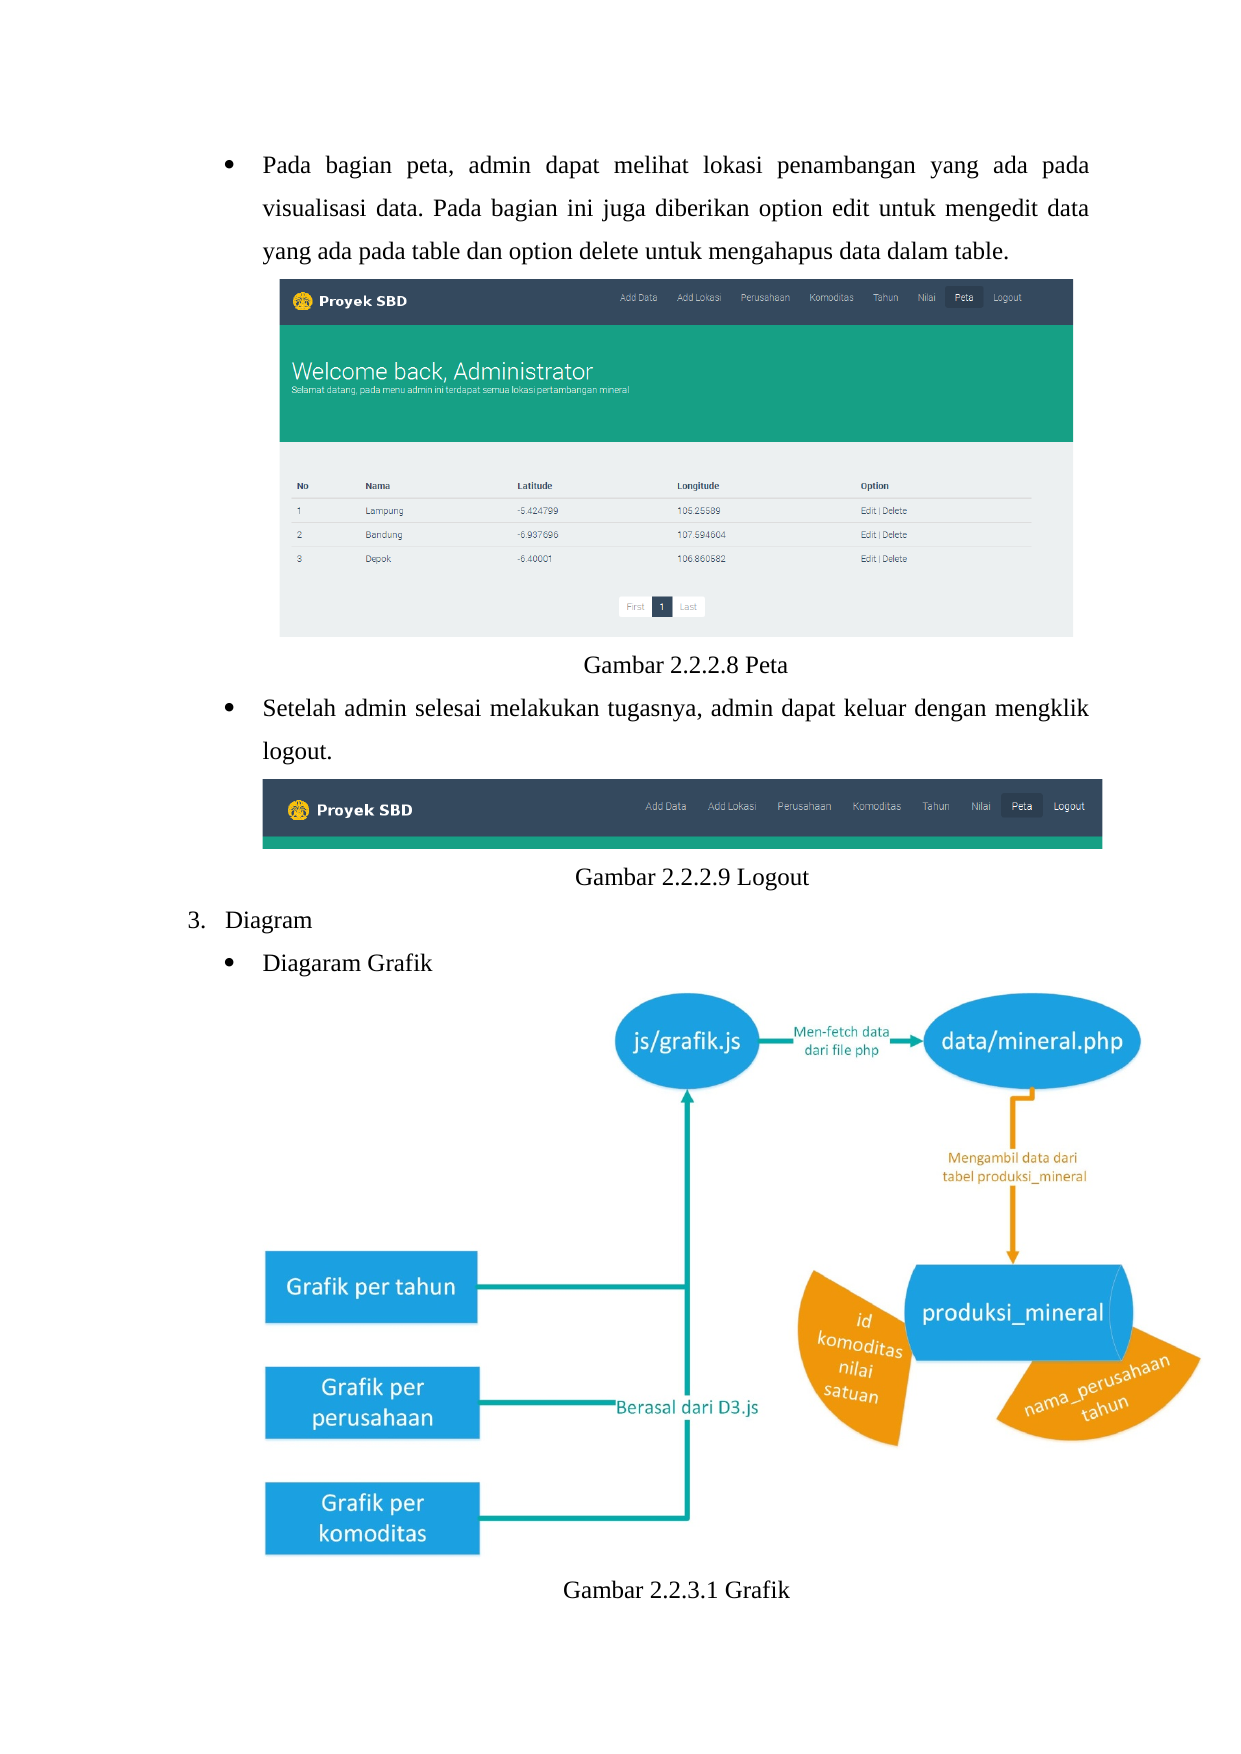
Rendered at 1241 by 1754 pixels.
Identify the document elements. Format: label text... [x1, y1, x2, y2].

list Setelah admin selesai melakukan tugasnya, admin dapat keluar dengan mengklik logout. [225, 693, 1090, 765]
list Gambar 2.2.3.1 Grafik [262, 1575, 1090, 1604]
picture [262, 991, 1203, 1561]
picture [279, 279, 1074, 637]
text Gambar 2.2.2.9 Logout [150, 862, 1090, 891]
text Gambar 2.2.2.8 Peta [150, 650, 1090, 679]
list Pada bagian peta, admin dapat melihat lokasi penambangan yang ada pada visualisasi data. Pada bagian ini juga diberikan option edit untuk mengedit data yang ada pada table dan option delete untuk mengahapus data dalam table. [225, 150, 1090, 265]
list Diagaram Grafik [225, 948, 1090, 977]
picture [262, 779, 1103, 849]
list Diagram [187, 905, 1090, 934]
